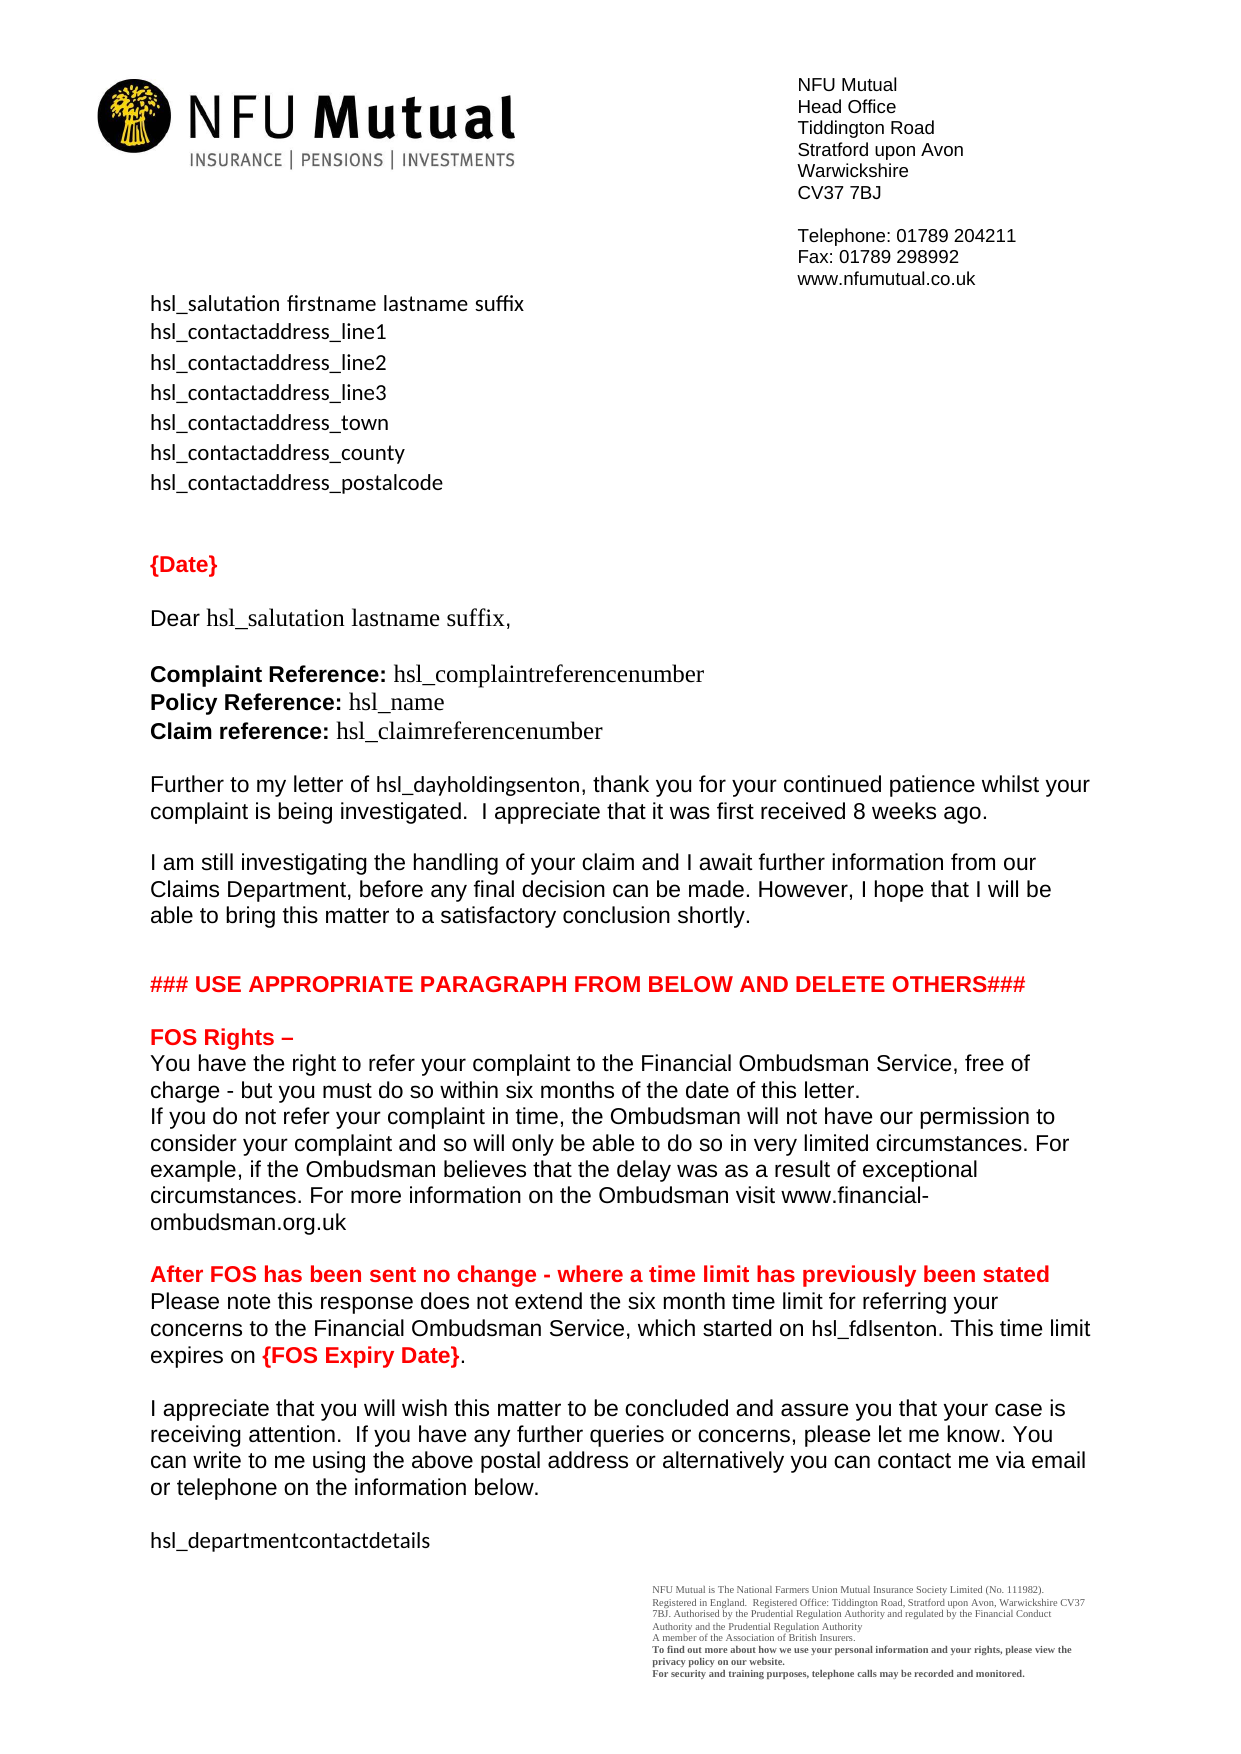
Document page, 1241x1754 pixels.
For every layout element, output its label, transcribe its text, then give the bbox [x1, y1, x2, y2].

text I am still investigating the handling of your claim and I await further information from our Claims Department, before any final decision can be made. However, I hope that I will be able to bring this matter to a satisfactory conclusion shortly. [150, 849, 1090, 928]
text If you do not refer your complaint in time, the Ombudsman will not have our permission to consider your complaint and so will only be able to do so in very limited circumstances. For example, if the Ombudsman believes that the delay was as a result of exceptional circumstances. For more information on the Ombudsman visit www.financial-ombudsman.org.uk [150, 1103, 1090, 1235]
text I appreciate that you will wish this matter to be concluded and assure you that your case is receiving attention. If you have any further queries or concerns, please let me know. You can write to me using the above postal address or alternatively you can contact me via email or telephone on the information below. [150, 1395, 1090, 1500]
text After FOS has been sent no change - where a time limit has previously been stated [150, 1261, 1090, 1288]
text Please note this response does not extend the six month time limit for referring your concerns to the Financial Ombudsman Service, which started on . This time limit expires on {FOS Expiry Date}. [150, 1288, 1090, 1368]
text Policy Reference: [150, 687, 1090, 716]
text Further to my letter of , thank you for your continued patience whilst your complaint is being investigated. I appreciate that it was first received 8 weeks ago. [150, 770, 1090, 824]
text Claim reference: [150, 716, 1090, 745]
text ### USE APPROPRIATE PARAGRAPH FROM BELOW AND DELETE OTHERS### [150, 971, 1090, 998]
text FOS Rights – [150, 1024, 1090, 1050]
picture [97, 75, 515, 173]
text Complaint Reference: [150, 659, 1090, 687]
text You have the right to refer your complaint to the Financial Ombudsman Service, free of charge - but you must do so within six months of the date of this letter. [150, 1050, 1090, 1103]
text {Date} [150, 551, 1090, 577]
text Dear , [150, 603, 1090, 632]
